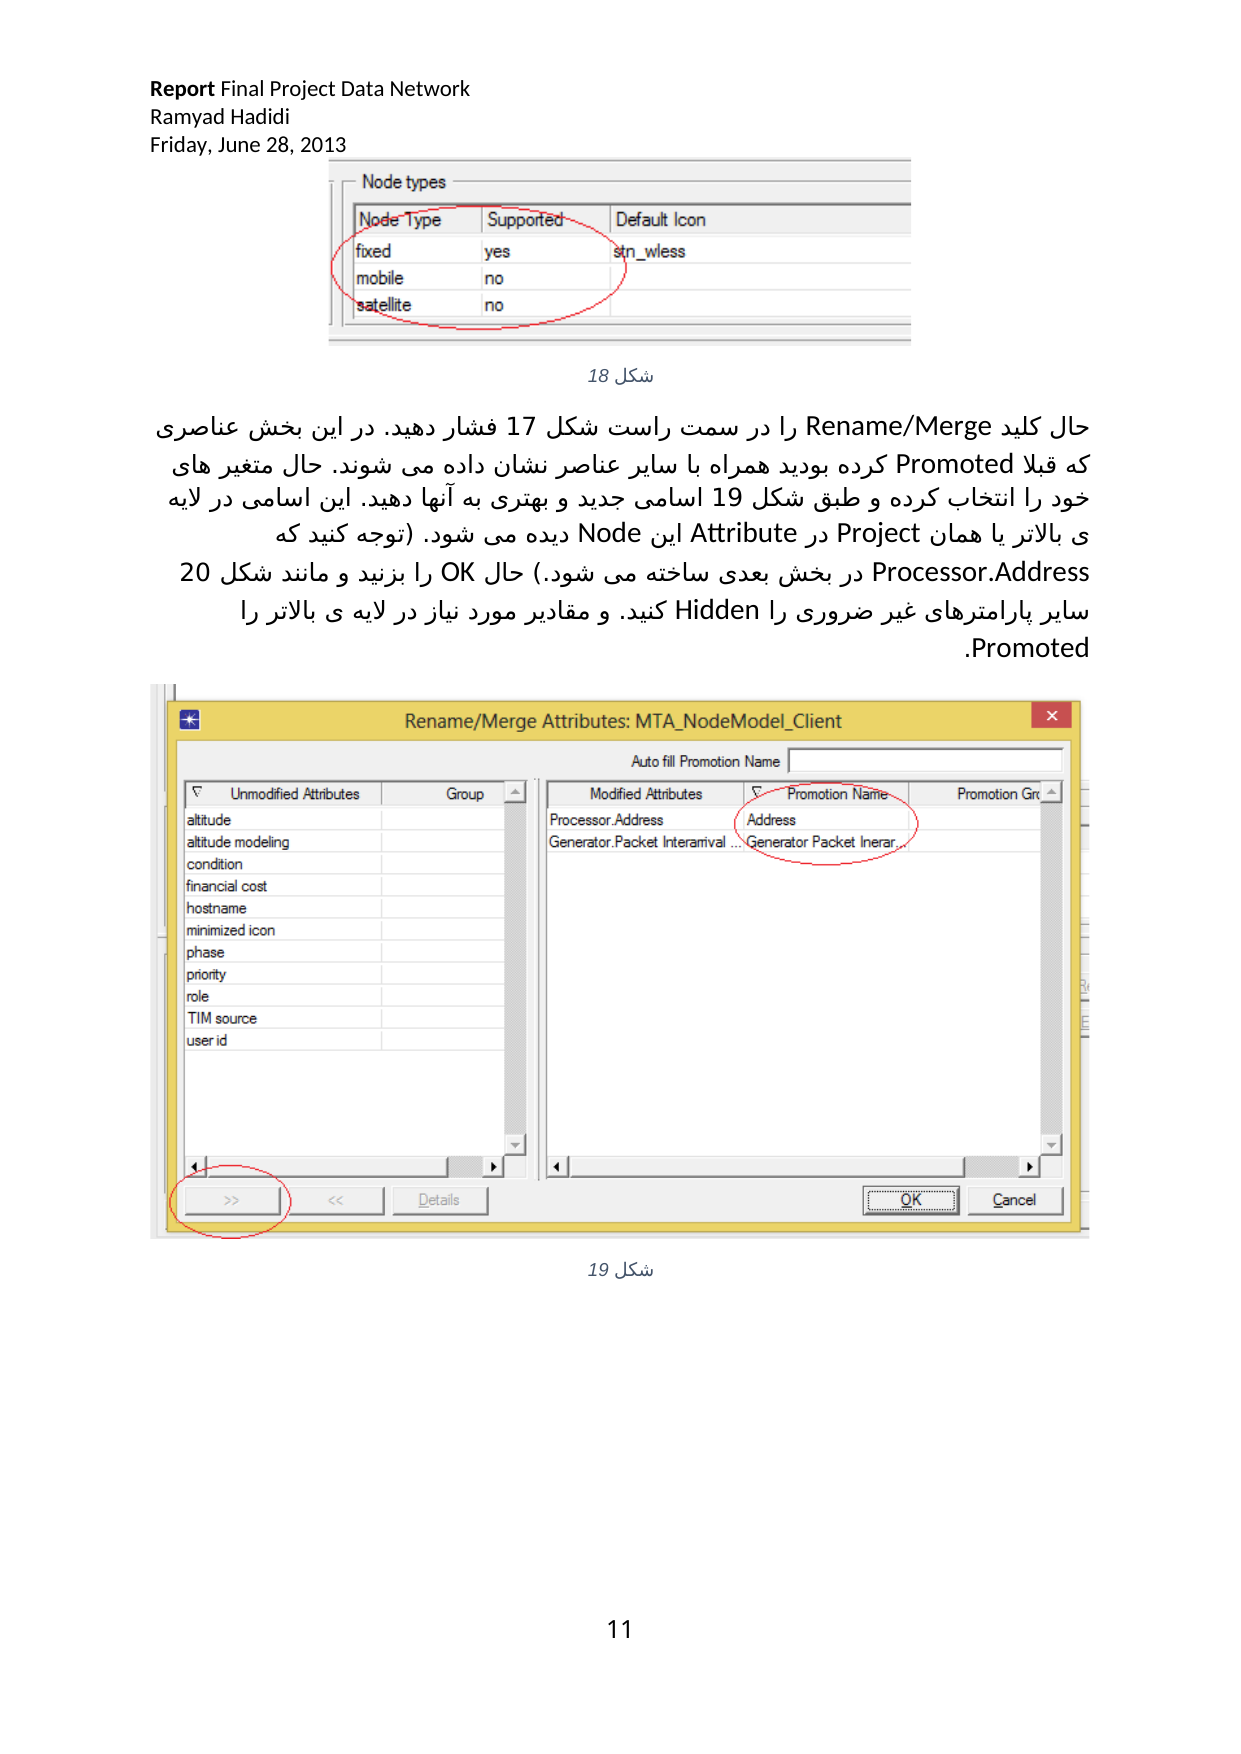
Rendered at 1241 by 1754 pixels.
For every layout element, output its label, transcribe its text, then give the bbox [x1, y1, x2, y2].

text شکل 18 [150, 365, 1090, 386]
text شکل 19 [150, 1258, 1090, 1280]
picture [328, 157, 912, 346]
text حال کلید Rename/Merge را در سمت راست شکل 17 فشار دهید. در این بخش عناصری که قبلا Promoted کرده بودید همراه با سایر عناصر نشان داده می شوند. حال متغیر های خود را انتخاب کرده و طبق شکل 19 اسامی جدید و بهتری به آنها دهید. این اسامی در لایه ی بالاتر یا همان Project در Attribute این Node دیده می شود. (توجه کنید که Processor.Address در بخش بعدی ساخته می شود.) حال OK را بزنید و مانند شکل 20 سایر پارامترهای غیر ضروری را Hidden کنید. و مقادیر مورد نیاز در لایه ی بالاتر را Promoted. [150, 407, 1090, 665]
picture [150, 684, 1090, 1239]
